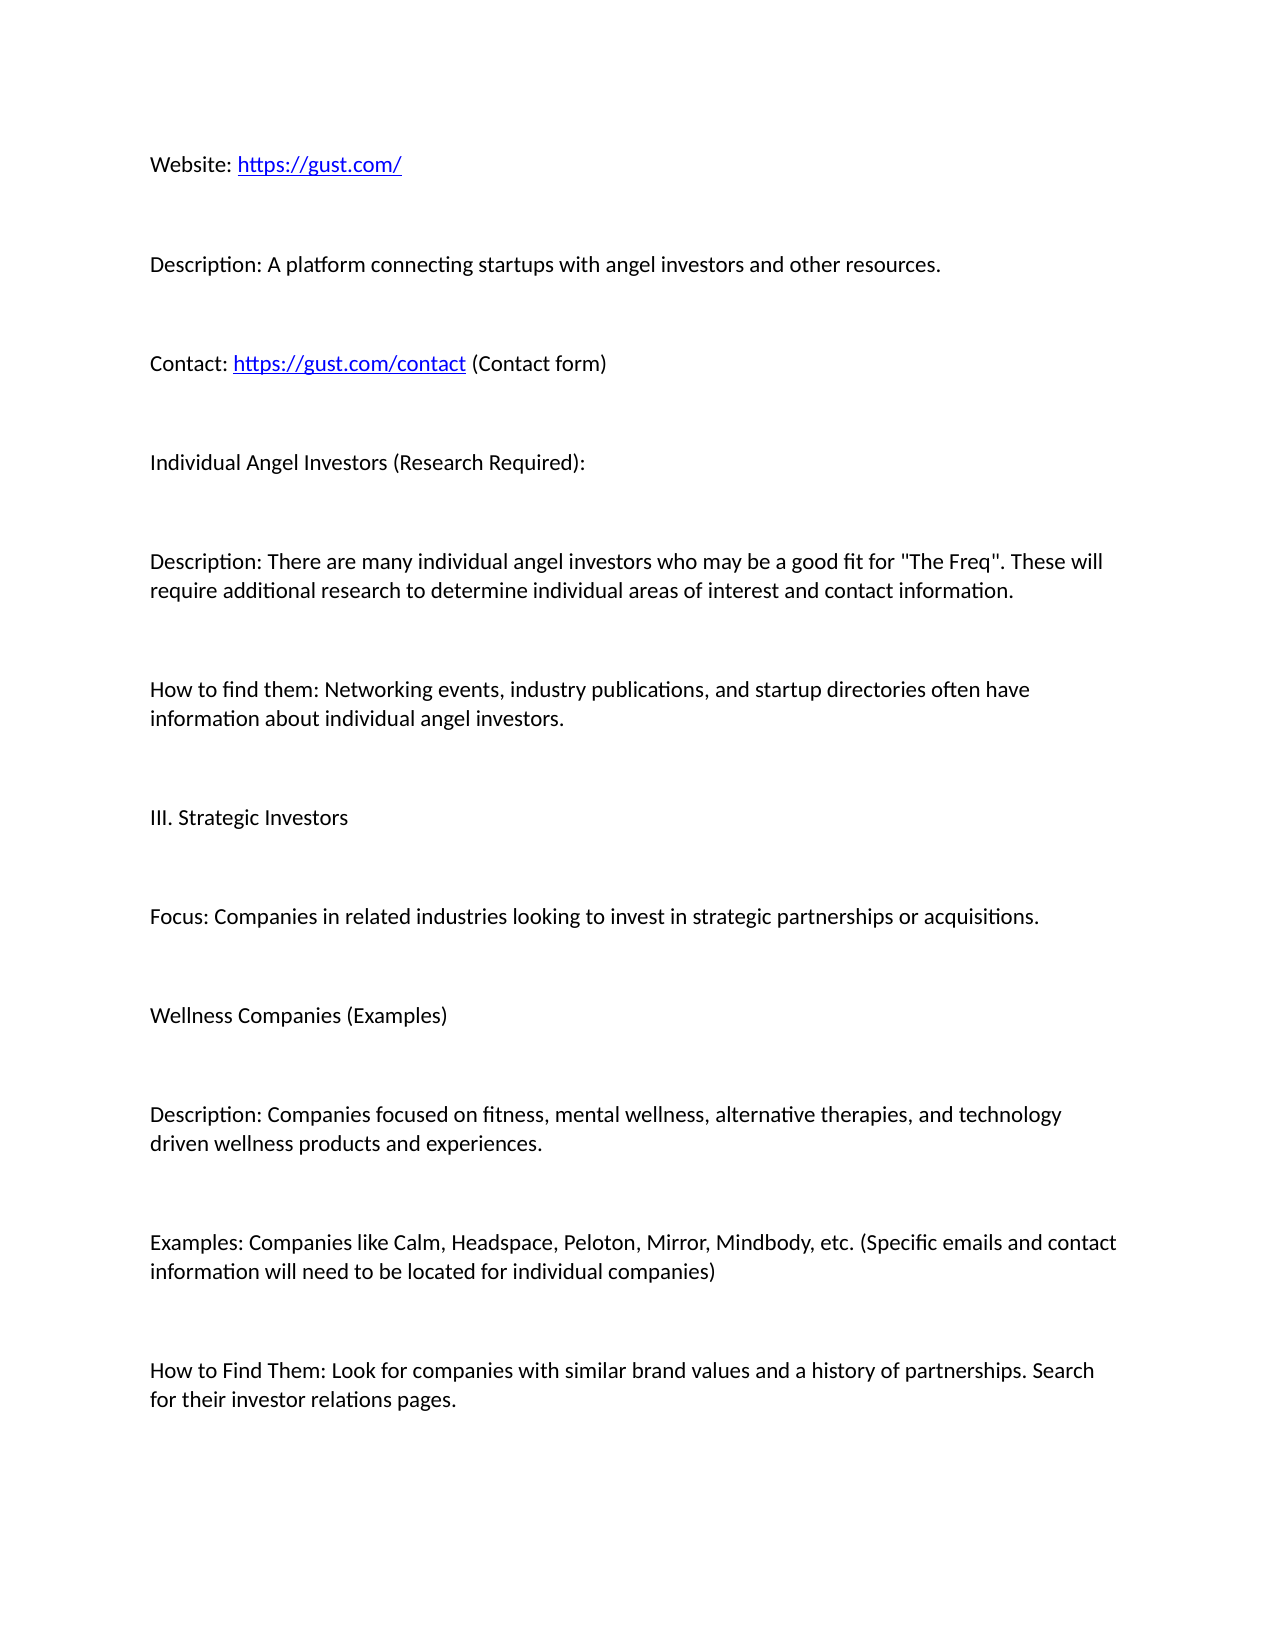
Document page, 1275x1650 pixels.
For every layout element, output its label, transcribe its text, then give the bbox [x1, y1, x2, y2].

text How to Find Them: Look for companies with similar brand values and a history of partnerships. Search for their investor relations pages. [150, 1356, 1125, 1413]
text Description: There are many individual angel investors who may be a good fit for "The Freq". These will require additional research to determine individual areas of interest and contact information. [150, 547, 1125, 604]
text Wellness Companies (Examples) [150, 1001, 1125, 1029]
text Examples: Companies like Calm, Headspace, Peloton, Mirror, Mindbody, etc. (Specific emails and contact information will need to be located for individual companies) [150, 1228, 1125, 1285]
text Description: A platform connecting startups with angel investors and other resources. [150, 249, 1125, 278]
text Description: Companies focused on fitness, mental wellness, alternative therapies, and technology driven wellness products and experiences. [150, 1100, 1125, 1157]
text How to find them: Networking events, industry publications, and startup directories often have information about individual angel investors. [150, 674, 1125, 732]
text III. Strategic Investors [150, 802, 1125, 831]
text Website: https://gust.com/ [150, 150, 1125, 179]
text Focus: Companies in related industries looking to invest in strategic partnerships or acquisitions. [150, 902, 1125, 930]
text Contact: https://gust.com/contact (Contact form) [150, 348, 1125, 377]
text Individual Angel Investors (Research Required): [150, 447, 1125, 476]
